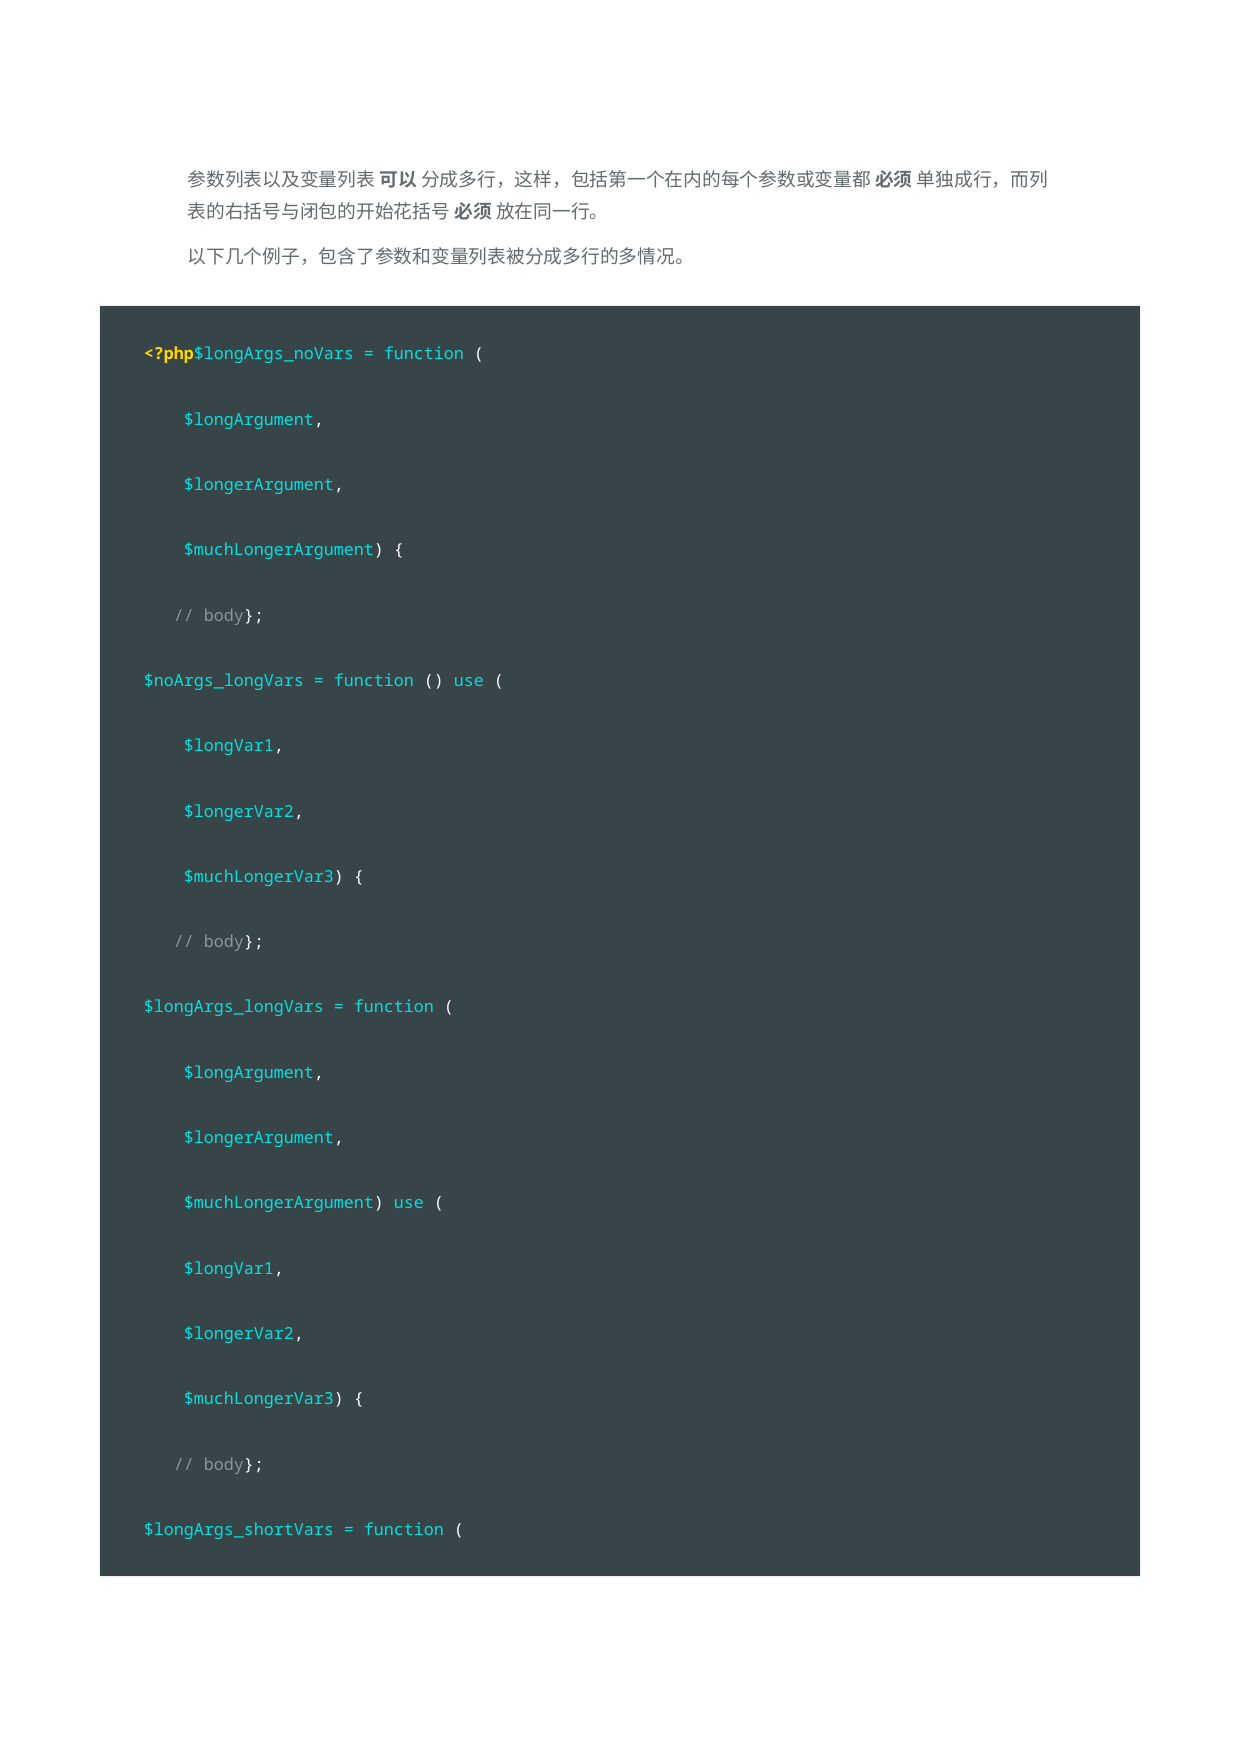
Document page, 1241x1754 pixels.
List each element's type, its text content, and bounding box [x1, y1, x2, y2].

text $longerVar2, [100, 1284, 1140, 1349]
text $longVar1, [100, 1219, 1140, 1284]
text $longerArgument, [100, 435, 1140, 500]
text $longArgs_shortVars = function ( [100, 1480, 1140, 1576]
text $longerArgument, [100, 1088, 1140, 1153]
text $longArgument, [100, 1023, 1140, 1088]
text $longerVar2, [100, 762, 1140, 827]
text // body}; [100, 1415, 1140, 1480]
text $muchLongerArgument) use ( [100, 1154, 1140, 1219]
text $noArgs_longVars = function () use ( [100, 631, 1140, 696]
text $longArgument, [100, 370, 1140, 435]
text <?php$longArgs_noVars = function ( [100, 306, 1140, 369]
text 以下几个例子，包含了参数和变量列表被分成多行的多情况。 [187, 239, 1053, 272]
text // body}; [100, 566, 1140, 631]
text 参数列表以及变量列表 可以 分成多行，这样，包括第一个在内的每个参数或变量都 必须 单独成行，而列表的右括号与闭包的开始花括号 必须 放在同一行。 [187, 162, 1053, 227]
text $muchLongerVar3) { [100, 827, 1140, 892]
text $muchLongerVar3) { [100, 1350, 1140, 1414]
text $longArgs_longVars = function ( [100, 958, 1140, 1023]
text // body}; [100, 893, 1140, 957]
text $longVar1, [100, 697, 1140, 761]
text $muchLongerArgument) { [100, 501, 1140, 566]
